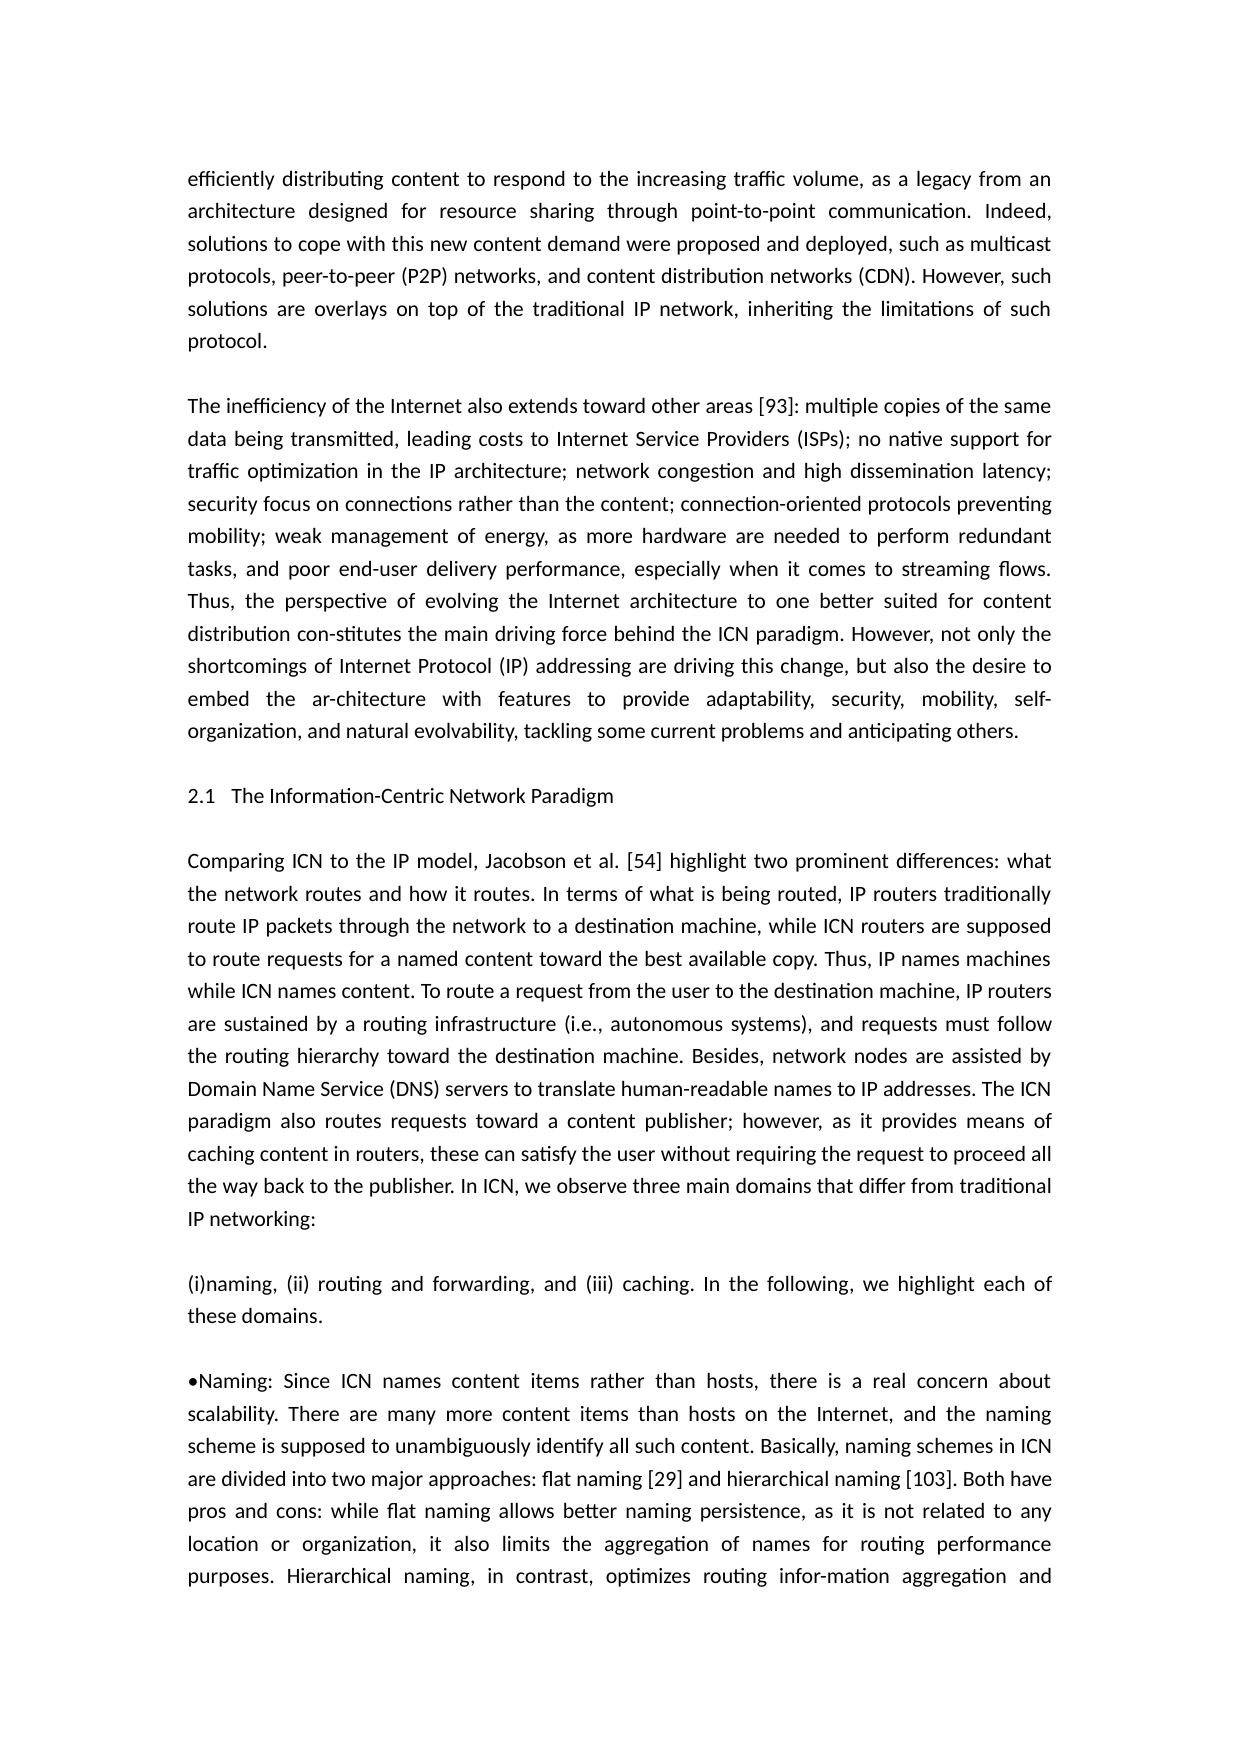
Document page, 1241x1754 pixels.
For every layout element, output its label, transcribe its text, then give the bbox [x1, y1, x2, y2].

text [187, 1364, 1053, 1592]
text 2.1 The Information-Centric Network Paradigm [187, 779, 1053, 812]
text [187, 162, 1053, 357]
text Comparing ICN to the IP model, Jacobson et al. [54] highlight two prominent differences: what the network routes and how it routes. In terms of what is being routed, IP routers traditionally route IP packets through the network to a destination machine, while ICN routers are supposed to route requests for a named content toward the best available copy. Thus, IP names machines while ICN names content. To route a request from the user to the destination machine, IP routers are sustained by a routing infrastructure (i.e., autonomous systems), and requests must follow the routing hierarchy toward the destination machine. Besides, network nodes are assisted by Domain Name Service (DNS) servers to translate human-readable names to IP addresses. The ICN paradigm also routes requests toward a content publisher; however, as it provides means of caching content in routers, these can satisfy the user without requiring the request to proceed all the way back to the publisher. In ICN, we observe three main domains that differ from traditional IP networking: [187, 844, 1053, 1234]
text The inefficiency of the Internet also extends toward other areas [93]: multiple copies of the same data being transmitted, leading costs to Internet Service Providers (ISPs); no native support for traffic optimization in the IP architecture; network congestion and high dissemination latency; security focus on connections rather than the content; connection-oriented protocols preventing mobility; weak management of energy, as more hardware are needed to perform redundant tasks, and poor end-user delivery performance, especially when it comes to streaming flows. Thus, the perspective of evolving the Internet architecture to one better suited for content distribution con-stitutes the main driving force behind the ICN paradigm. However, not only the shortcomings of Internet Protocol (IP) addressing are driving this change, but also the desire to embed the ar-chitecture with features to provide adaptability, security, mobility, self-organization, and natural evolvability, tackling some current problems and anticipating others. [187, 389, 1053, 747]
text (i)naming, (ii) routing and forwarding, and (iii) caching. In the following, we highlight each of these domains. [187, 1267, 1053, 1332]
